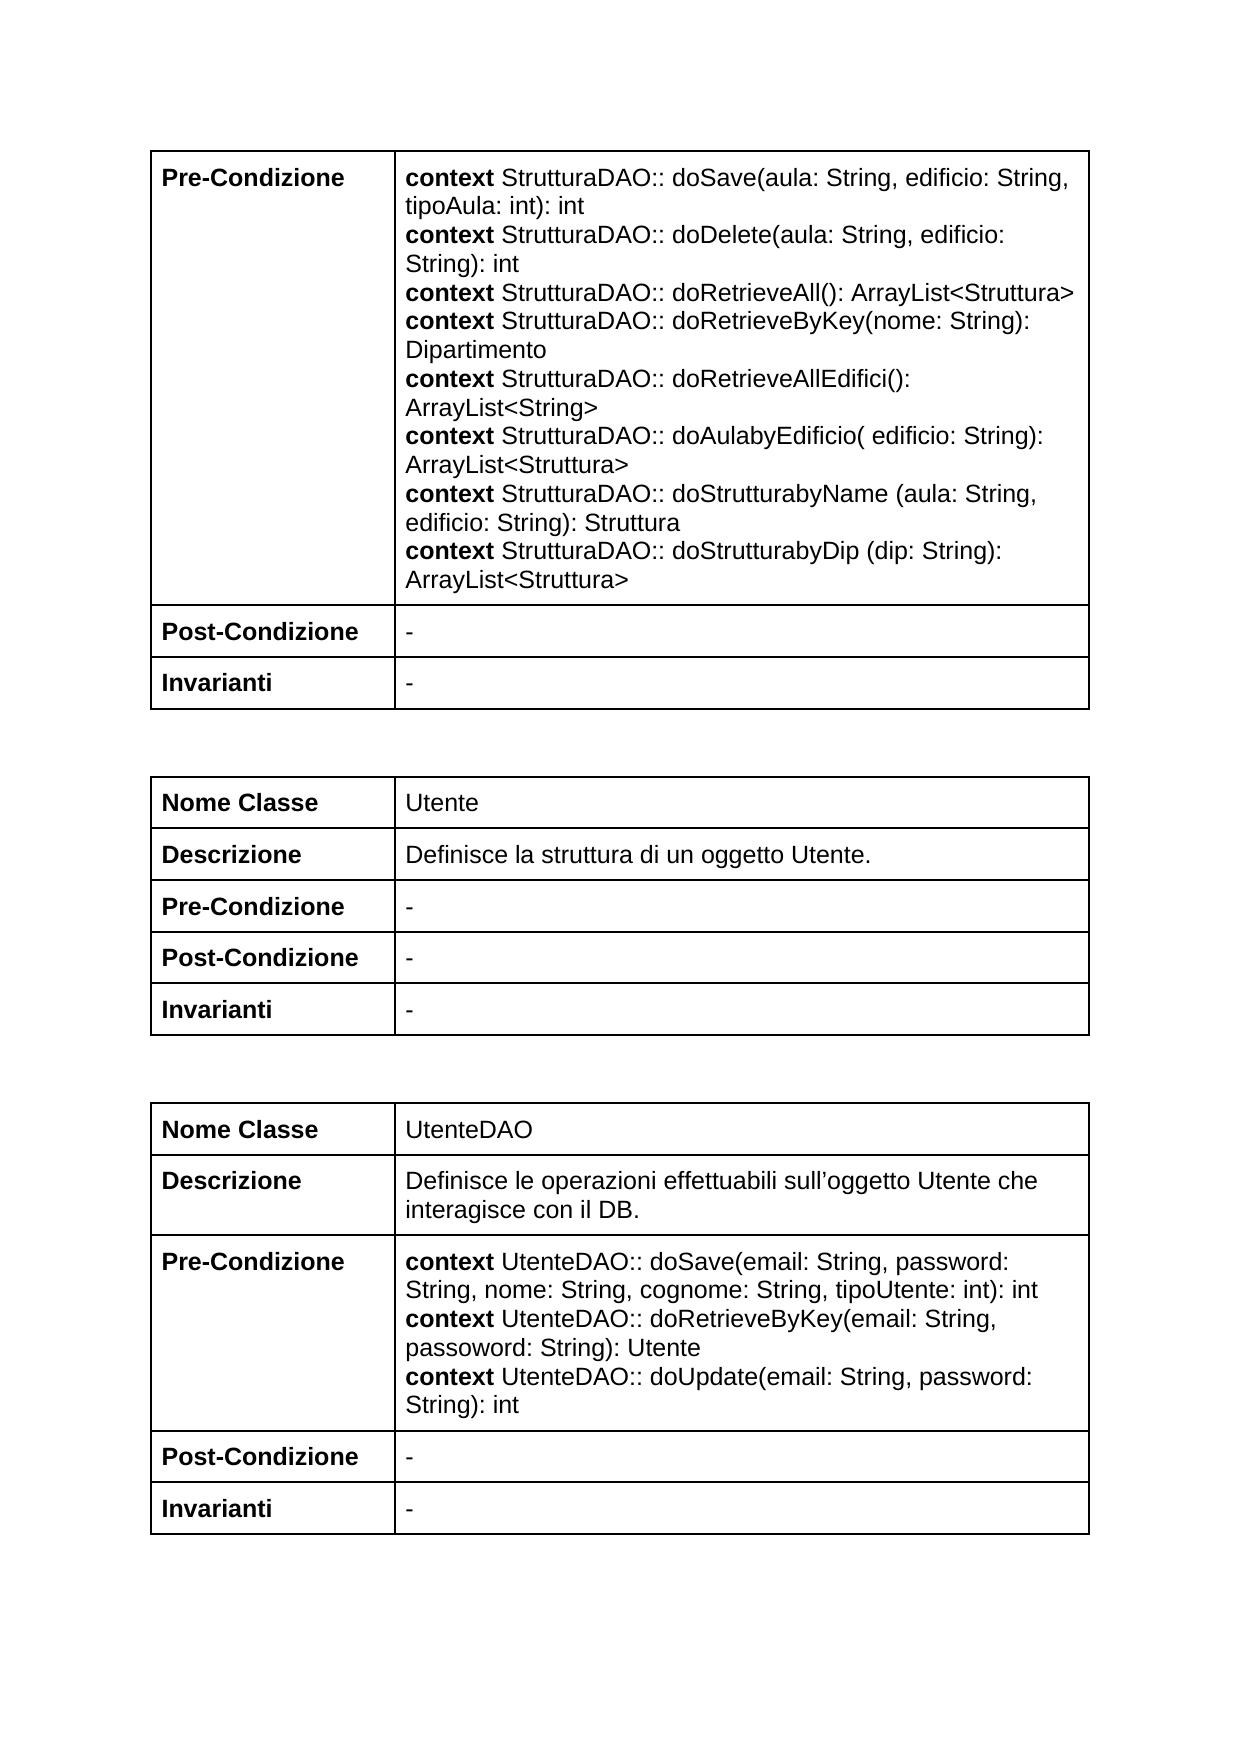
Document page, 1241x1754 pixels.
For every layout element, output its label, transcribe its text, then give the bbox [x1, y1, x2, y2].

table_cell - [396, 984, 1088, 1034]
table_cell Pre-Condizione [152, 1236, 394, 1429]
table_header Nome Classe [152, 778, 394, 827]
table_cell Post-Condizione [152, 1432, 394, 1481]
table_cell - [396, 1483, 1088, 1533]
table_cell Post-Condizione [152, 606, 394, 656]
table_header Nome Classe [152, 1104, 394, 1154]
table_cell Definisce la struttura di un oggetto Utente. [396, 829, 1088, 879]
table_cell Definisce le operazioni effettuabili sull’oggetto Utente che interagisce con il DB. [396, 1156, 1088, 1234]
table_cell - [396, 1432, 1088, 1481]
table_cell - [396, 606, 1088, 656]
table_cell - [396, 881, 1088, 931]
table_cell Invarianti [152, 984, 394, 1034]
table_cell Post-Condizione [152, 933, 394, 982]
table_cell Descrizione [152, 829, 394, 879]
table_cell - [396, 658, 1088, 707]
table_cell context UtenteDAO:: doSave(email: String, password: String, nome: String, cognome: String, tipoUtente: int): int context UtenteDAO:: doRetrieveByKey(email: String, passoword: String): Utente context UtenteDAO:: doUpdate(email: String, password: String): int [396, 1236, 1088, 1429]
table_header Utente [396, 778, 1088, 827]
table_cell Pre-Condizione [152, 152, 394, 604]
table_cell context StrutturaDAO:: doSave(aula: String, edificio: String, tipoAula: int): int context StrutturaDAO:: doDelete(aula: String, edificio: String): int context StrutturaDAO:: doRetrieveAll(): ArrayList<Struttura> context StrutturaDAO:: doRetrieveByKey(nome: String): Dipartimento context StrutturaDAO:: doRetrieveAllEdifici(): ArrayList<String> context StrutturaDAO:: doAulabyEdificio( edificio: String): ArrayList<Struttura> context StrutturaDAO:: doStrutturabyName (aula: String, edificio: String): Struttura context StrutturaDAO:: doStrutturabyDip (dip: String): ArrayList<Struttura> [396, 152, 1088, 604]
table_cell - [396, 933, 1088, 982]
table_cell Descrizione [152, 1156, 394, 1234]
table_cell Invarianti [152, 658, 394, 707]
table_header UtenteDAO [396, 1104, 1088, 1154]
table_cell Pre-Condizione [152, 881, 394, 931]
table_cell Invarianti [152, 1483, 394, 1533]
